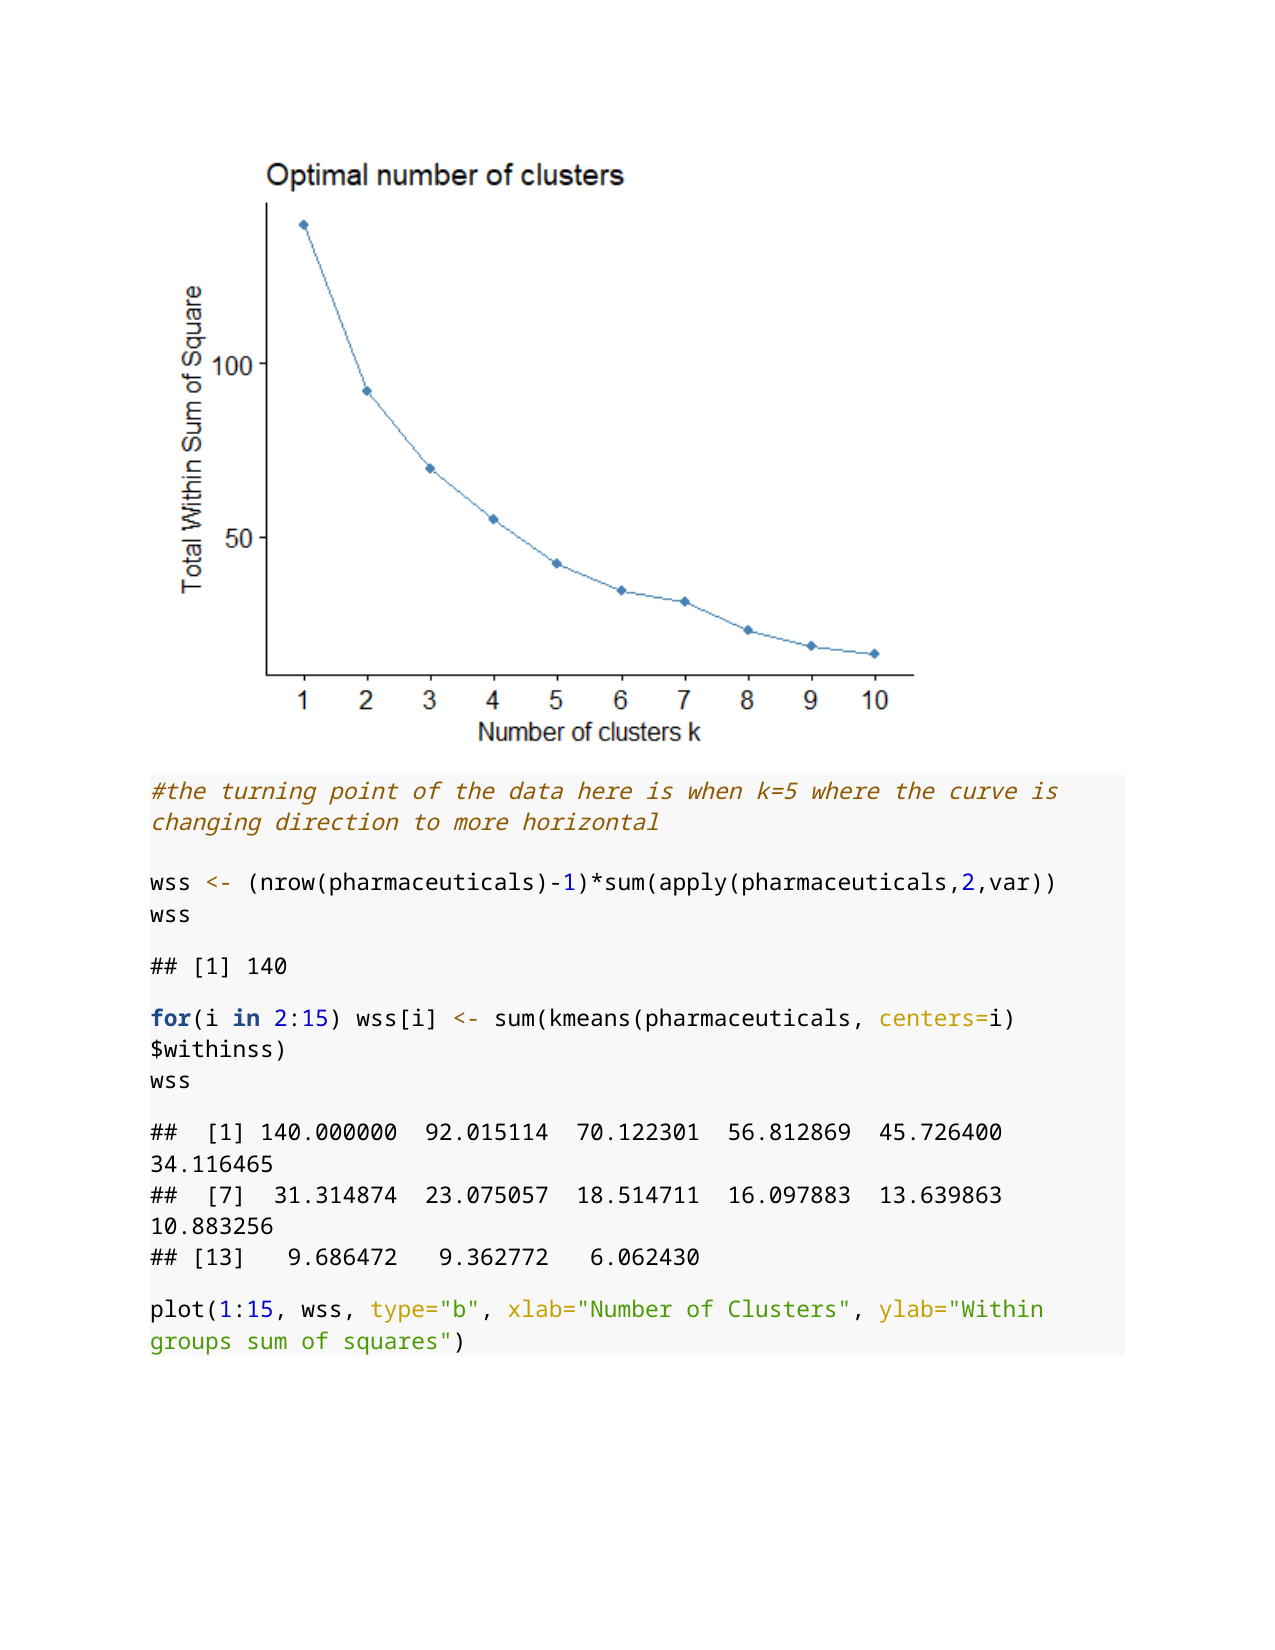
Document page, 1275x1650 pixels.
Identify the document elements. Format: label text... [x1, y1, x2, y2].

picture [168, 150, 927, 757]
text ## [1] 140 [150, 950, 1125, 981]
text plot(1:15, wss, type="b", xlab="Number of Clusters", ylab="Within groups sum of squares") [150, 1293, 1125, 1356]
text #the turning point of the data here is when k=5 where the curve is changing direction to more horizontal wss <- (nrow(pharmaceuticals)-1)*sum(apply(pharmaceuticals,2,var)) wss [150, 775, 1125, 929]
text for(i in 2:15) wss[i] <- sum(kmeans(pharmaceuticals, centers=i)$withinss) wss [191, 1002, 1125, 1096]
text ## [1] 140.000000 92.015114 70.122301 56.812869 45.726400 34.116465 ## [7] 31.314874 23.075057 18.514711 16.097883 13.639863 10.883256 ## [13] 9.686472 9.362772 6.062430 [150, 1116, 1125, 1273]
